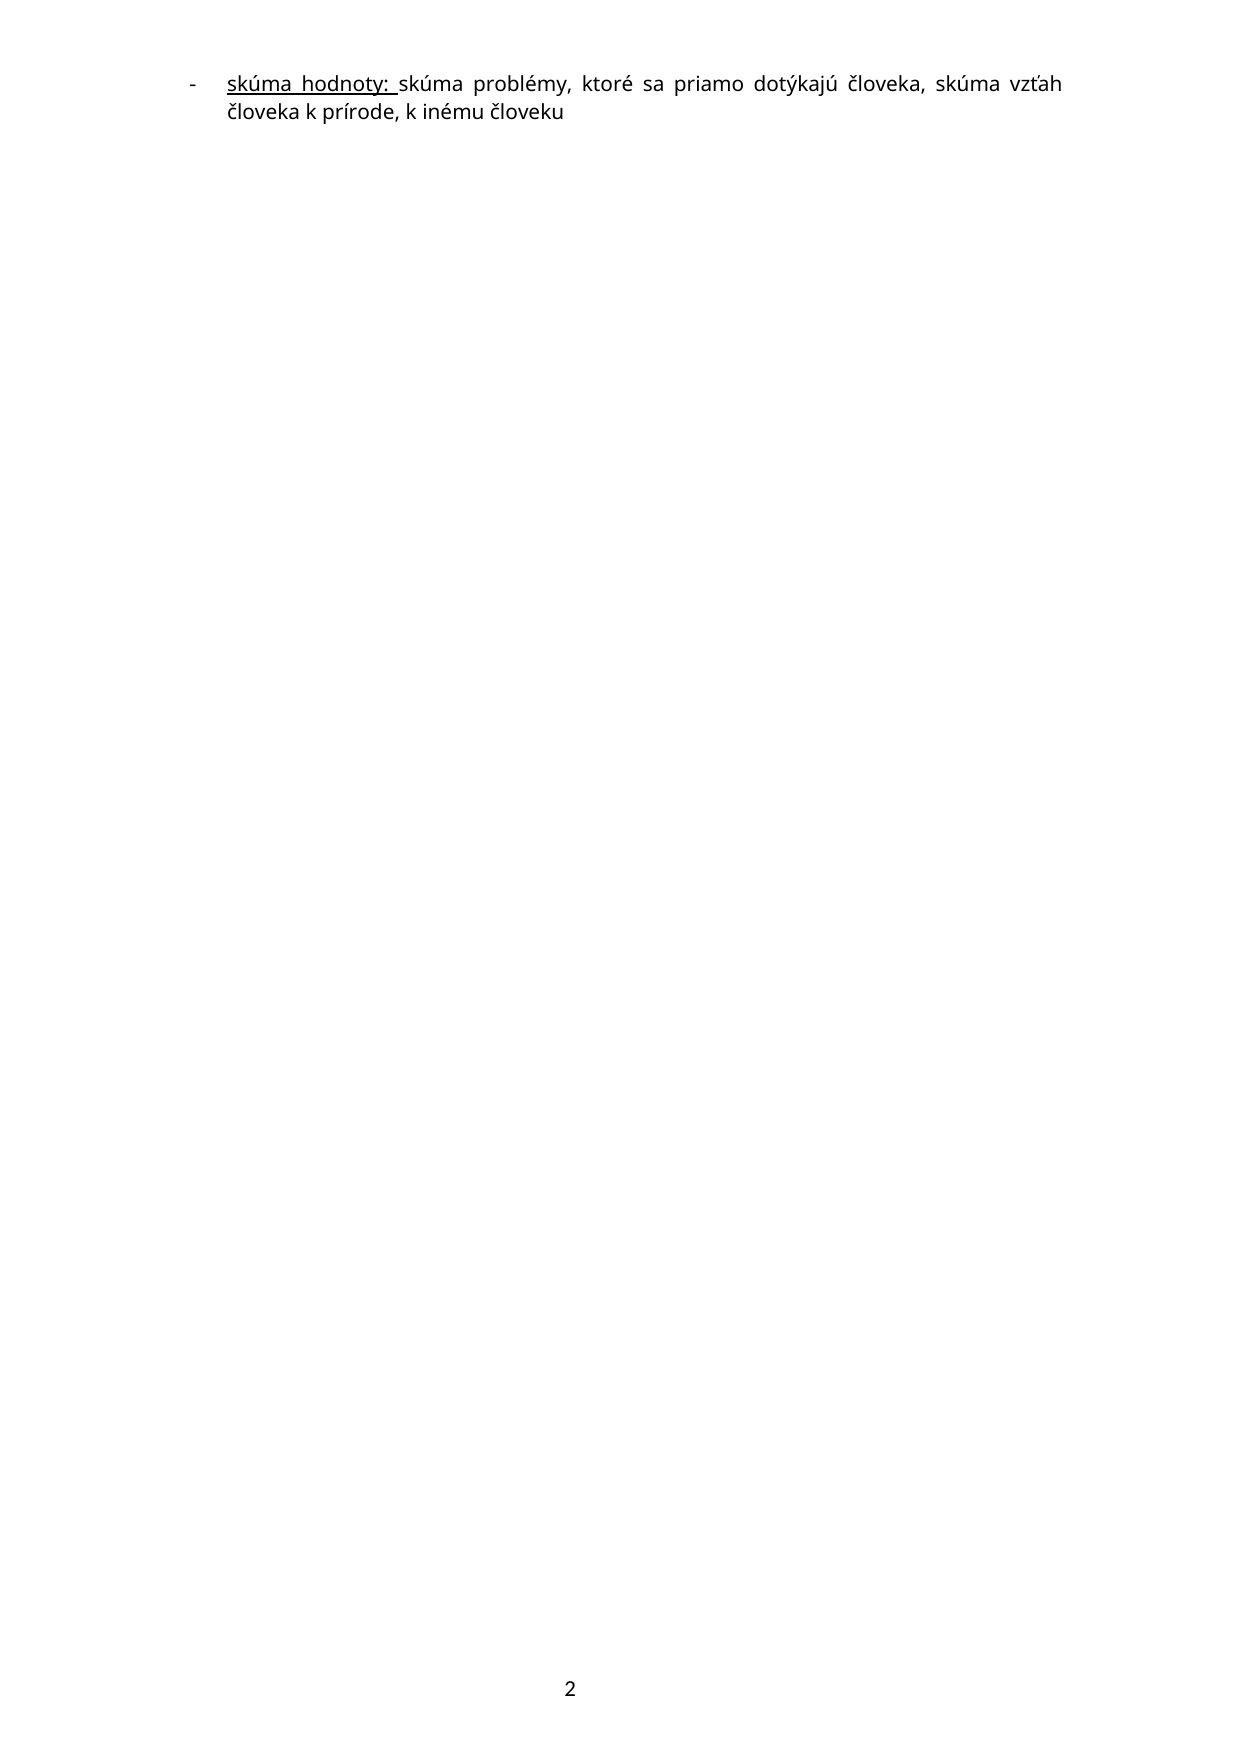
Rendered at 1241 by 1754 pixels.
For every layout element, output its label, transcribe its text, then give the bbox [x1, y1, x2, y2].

list skúma hodnoty: skúma problémy, ktoré sa priamo dotýkajú človeka, skúma vzťah človeka k prírode, k inému človeku [189, 69, 1063, 126]
